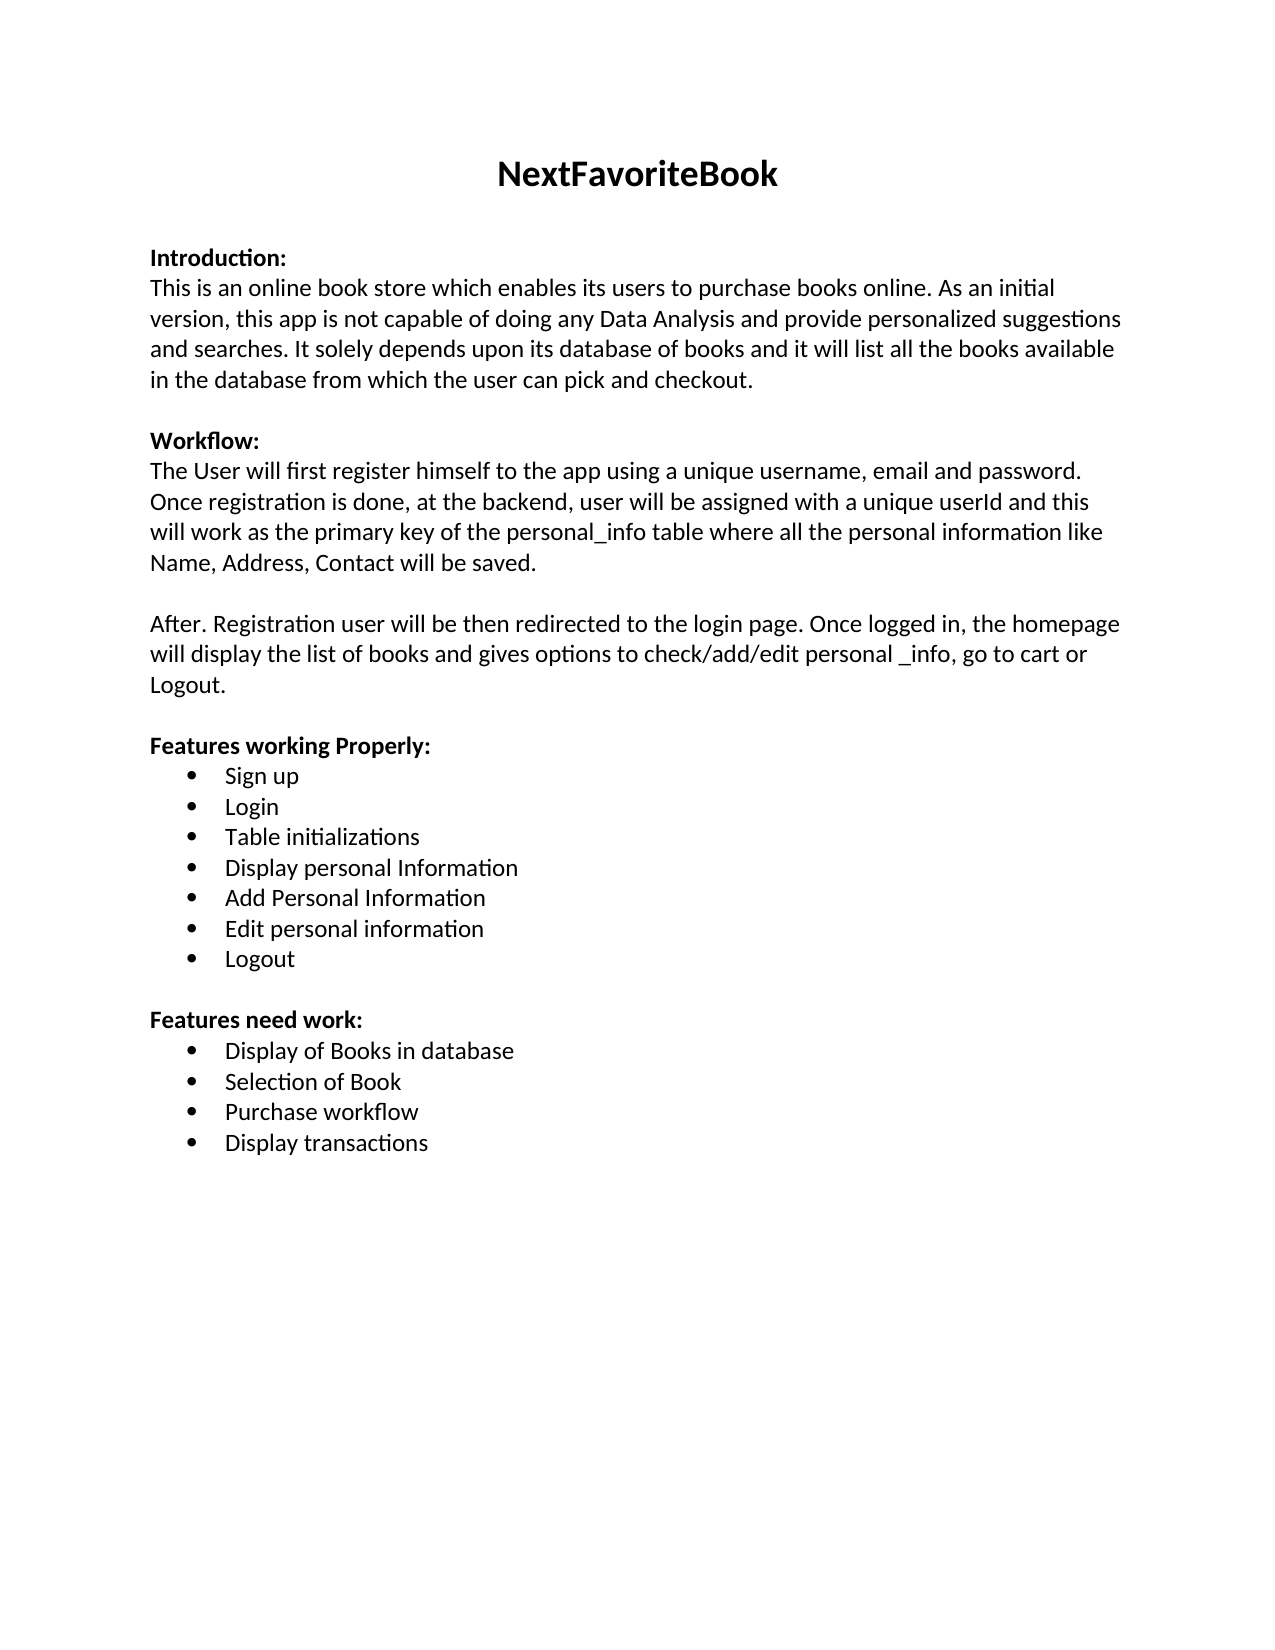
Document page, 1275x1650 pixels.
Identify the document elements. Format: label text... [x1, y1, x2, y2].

list Logout [187, 944, 1125, 974]
list Display transactions [187, 1127, 1125, 1157]
list Display personal Information [187, 852, 1125, 883]
list Table initializations [187, 822, 1125, 852]
text NextFavoriteBook [150, 150, 1125, 196]
list Login [187, 791, 1125, 822]
list Display of Books in database [187, 1035, 1125, 1066]
list Add Personal Information [187, 883, 1125, 913]
list Edit personal information [187, 913, 1125, 944]
text Workflow: [150, 425, 1125, 455]
text Features working Properly: [150, 730, 1125, 761]
list Purchase workflow [187, 1096, 1125, 1127]
list Sign up [187, 761, 1125, 791]
text Introduction: [150, 242, 1125, 272]
list Selection of Book [187, 1066, 1125, 1096]
text After. Registration user will be then redirected to the login page. Once logged in, the homepage will display the list of books and gives options to check/add/edit personal _info, go to cart or Logout. [150, 608, 1125, 699]
text Features need work: [150, 1005, 1125, 1035]
text This is an online book store which enables its users to purchase books online. As an initial version, this app is not capable of doing any Data Analysis and provide personalized suggestions and searches. It solely depends upon its database of books and it will list all the books available in the database from which the user can pick and checkout. [150, 272, 1125, 394]
text The User will first register himself to the app using a unique username, email and password. Once registration is done, at the backend, user will be assigned with a unique userId and this will work as the primary key of the personal_info table where all the personal information like Name, Address, Contact will be saved. [150, 455, 1125, 577]
